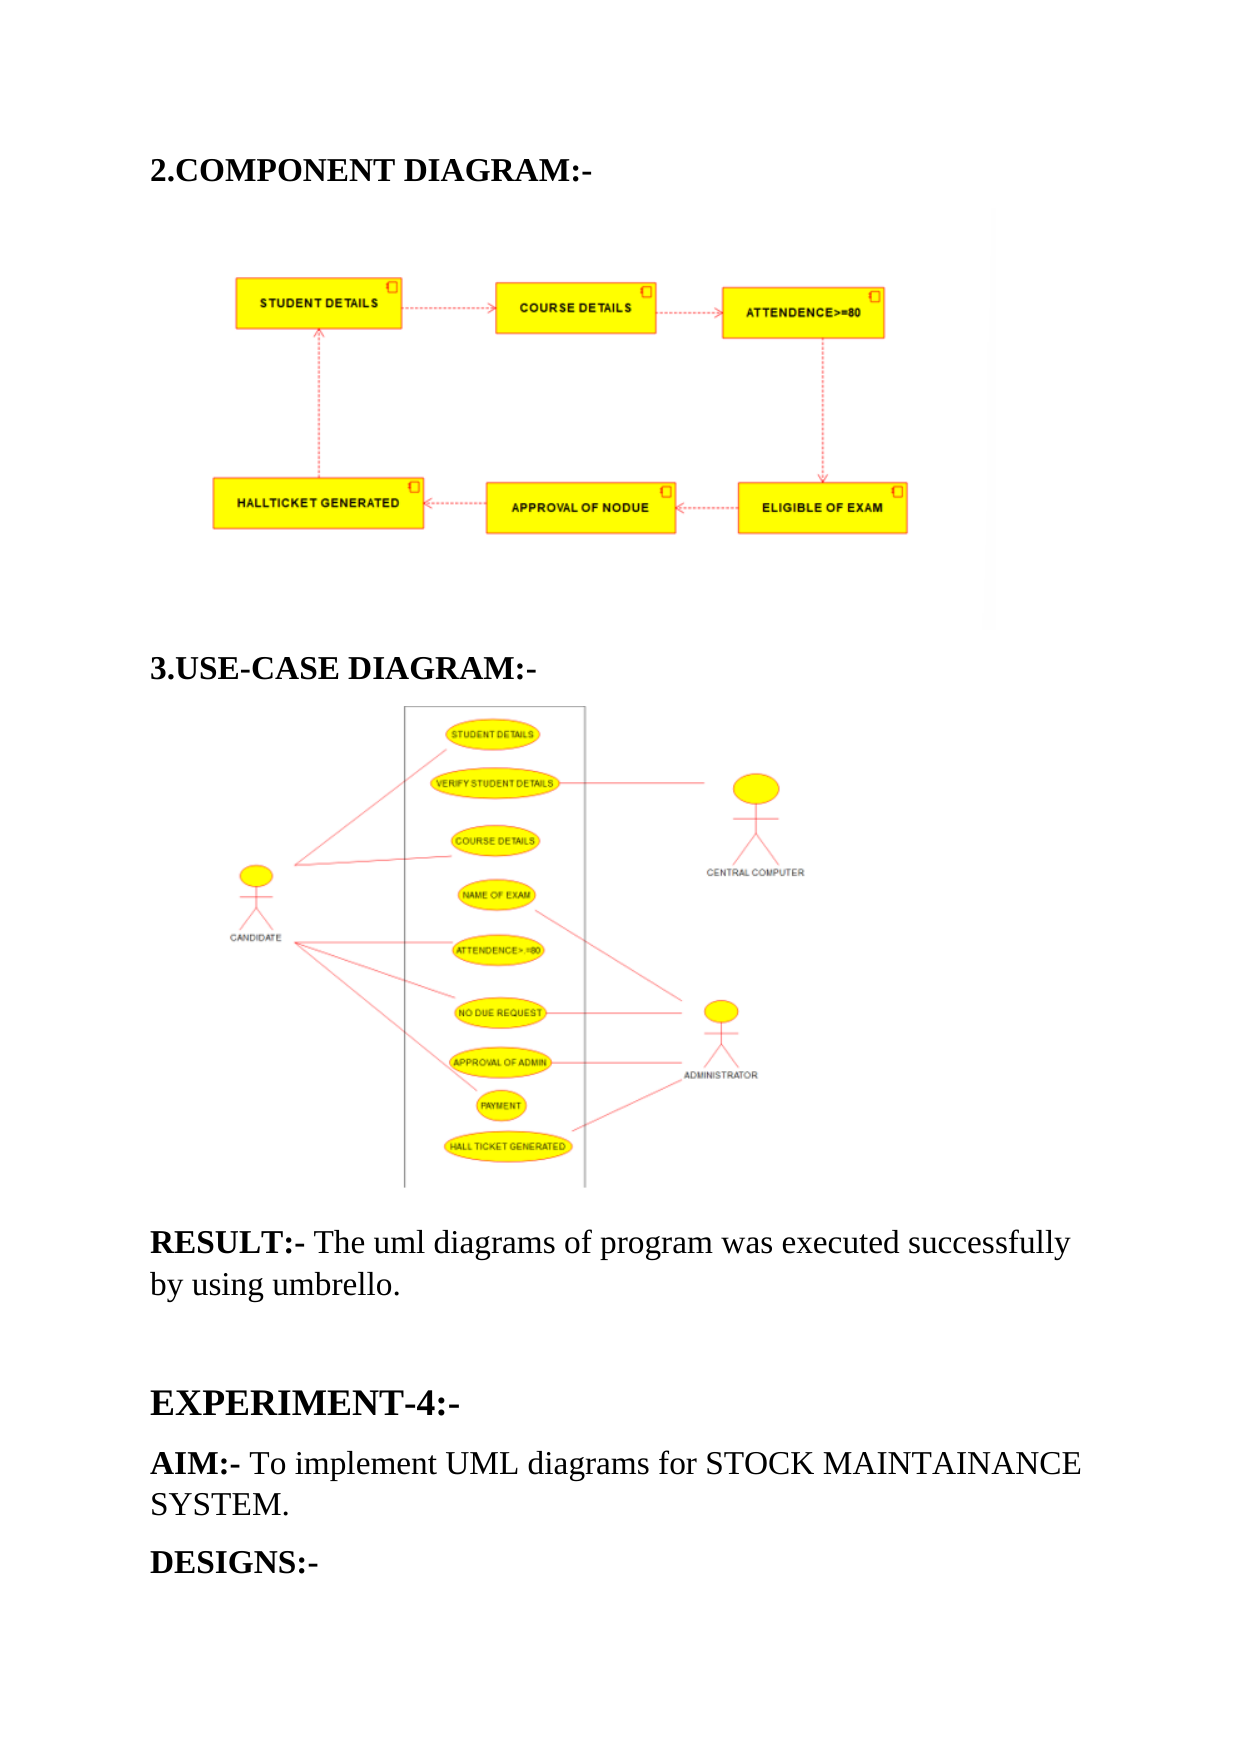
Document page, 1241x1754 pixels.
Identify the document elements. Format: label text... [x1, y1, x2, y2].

text 2.COMPONENT DIAGRAM:- [150, 150, 1090, 188]
text 3.USE-CASE DIAGRAM:- [150, 648, 1090, 686]
text AIM:- To implement UML diagrams for STOCK MAINTAINANCE SYSTEM. [150, 1443, 1090, 1523]
picture [150, 208, 997, 630]
picture [150, 706, 865, 1204]
text EXPERIMENT-4:- [150, 1380, 1090, 1423]
text DESIGNS:- [150, 1542, 1090, 1581]
text RESULT:- The uml diagrams of program was executed successfully by using umbrello. [150, 1222, 1090, 1302]
